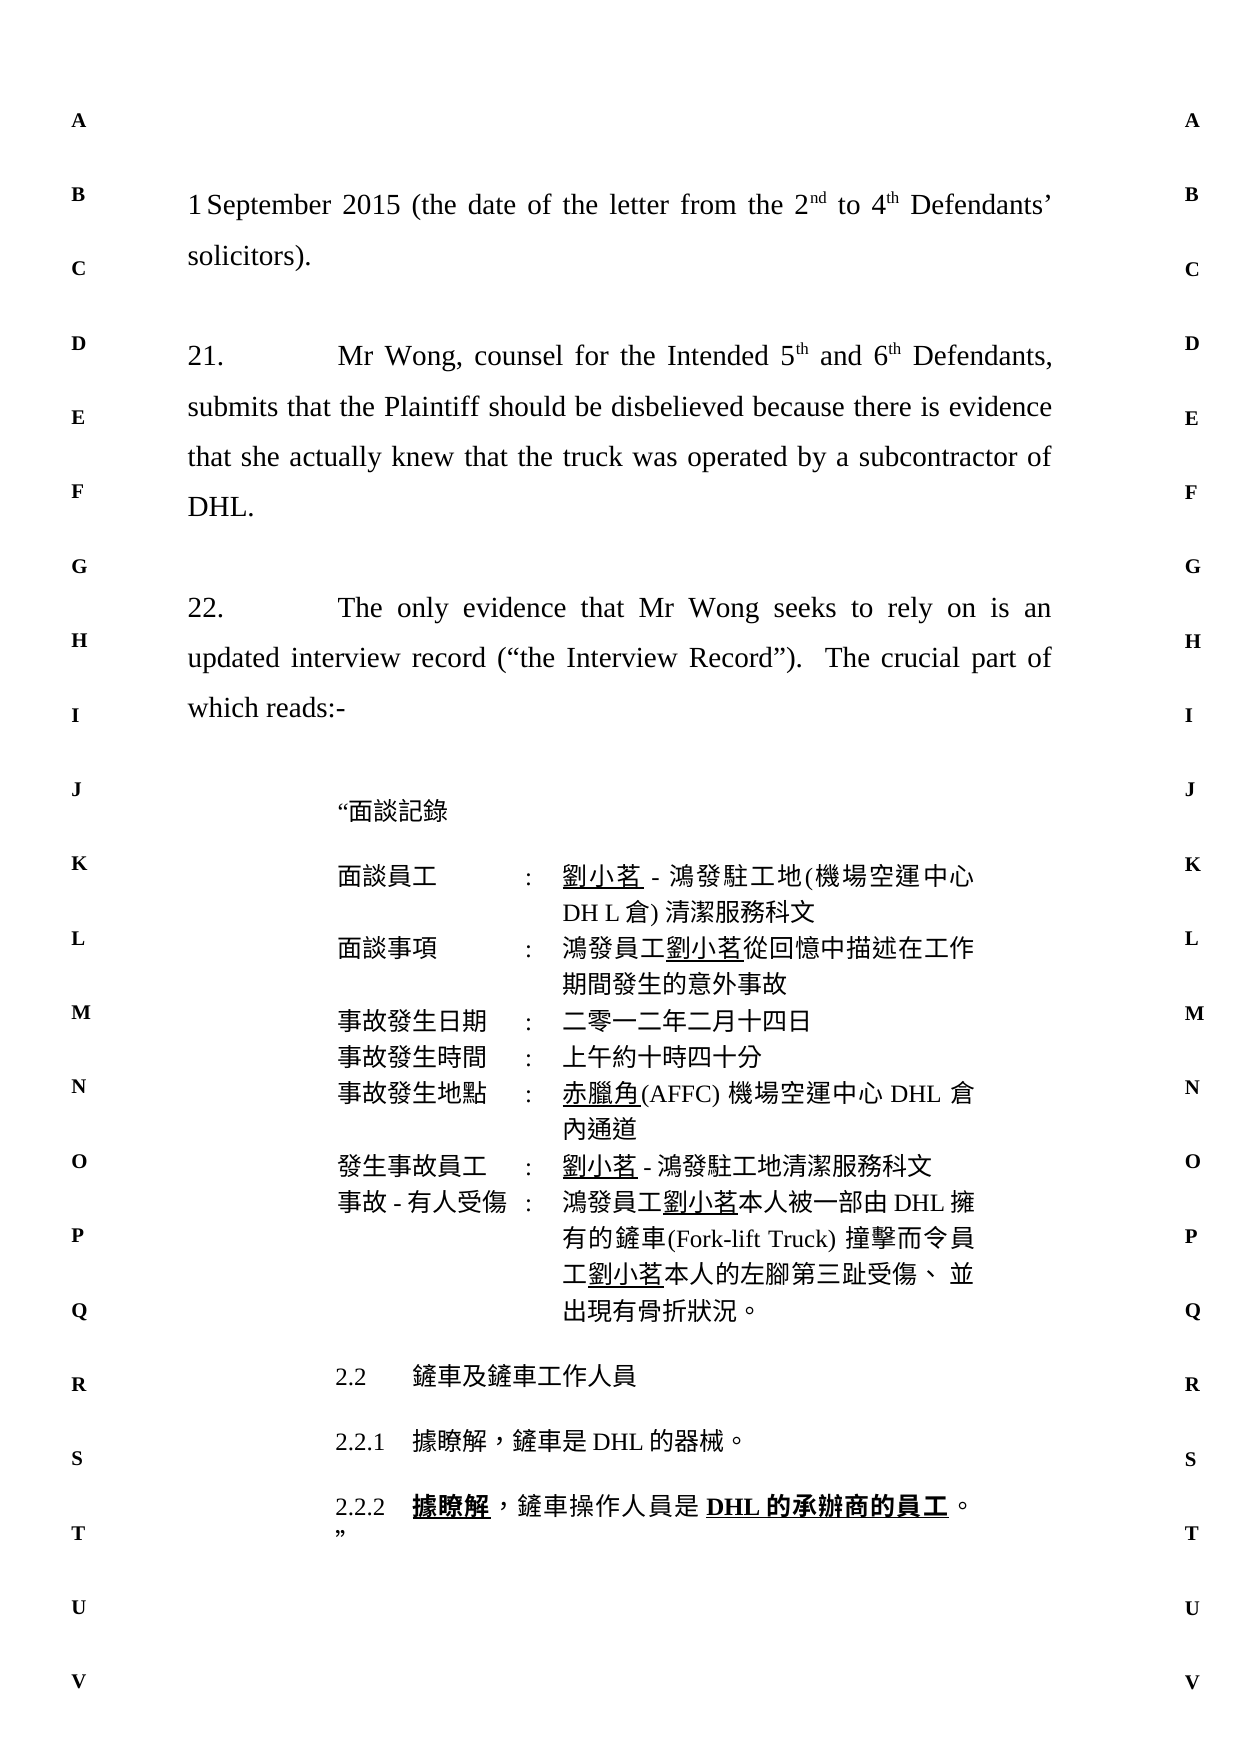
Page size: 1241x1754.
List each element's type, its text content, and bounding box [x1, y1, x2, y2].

text “面談記錄 [337, 791, 975, 827]
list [187, 187, 1053, 271]
text 事故發生地點 : 赤臘角(AFFC) 機場空運中心DHL 倉內通道 [337, 1074, 975, 1146]
text 2.2.1 據瞭解，鏟車是DHL的器械。 [101, 1421, 975, 1457]
text 面談事項 : 鴻發員工劉小茗從回憶中描述在工作期間發生的意外事故 [337, 929, 975, 1001]
text 事故 - 有人受傷 : 鴻發員工劉小茗本人被一部由DHL擁有的鏟車(Fork-lift Truck) 撞擊而令員工劉小茗本人的左腳第三趾受傷、 並出現有骨折狀況。 [337, 1182, 975, 1327]
text 事故發生時間 : 上午約十時四十分 [337, 1037, 975, 1074]
list The only evidence that Mr Wong seeks to rely on is an updated interview record (“the Interview Record”). The crucial part of which reads:- [187, 590, 1053, 724]
list Mr Wong, counsel for the Intended 5th and 6th Defendants, submits that the Plaintiff should be disbelieved because there is evidence that she actually knew that the truck was operated by a subcontractor of DHL. [187, 338, 1053, 523]
text 2.2 鏟車及鏟車工作人員 [101, 1356, 975, 1392]
text 面談員工 : 劉小茗 - 鴻發駐工地(機場空運中心DH L倉) 清潔服務科文 [337, 856, 975, 929]
text 2.2.2 據瞭解，鏟車操作人員是DHL的承辦商的員工。” [101, 1486, 975, 1559]
text 發生事故員工 : 劉小茗 - 鴻發駐工地清潔服務科文 [337, 1146, 975, 1182]
text 事故發生日期 : 二零一二年二月十四日 [337, 1001, 975, 1037]
